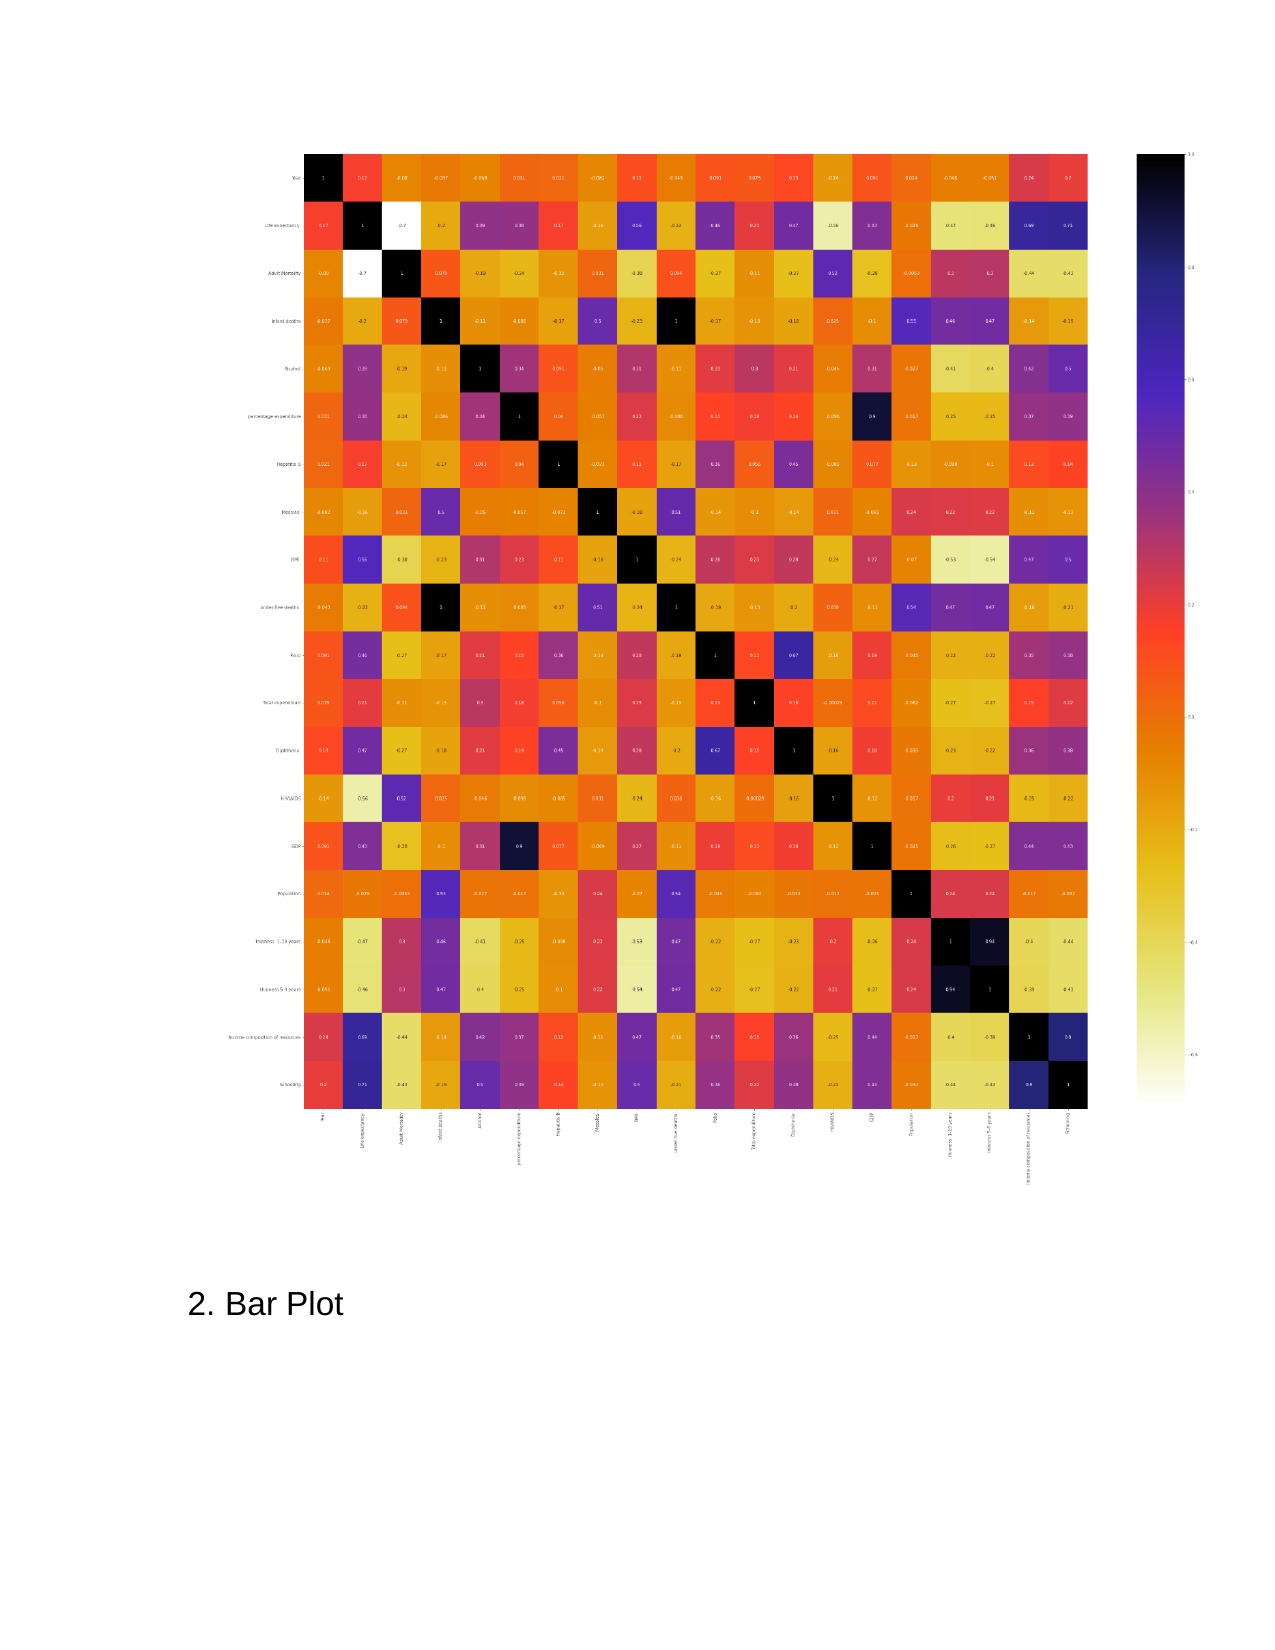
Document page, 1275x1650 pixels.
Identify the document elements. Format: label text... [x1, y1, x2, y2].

list Bar Plot [187, 1284, 1125, 1323]
picture [225, 150, 1200, 1187]
